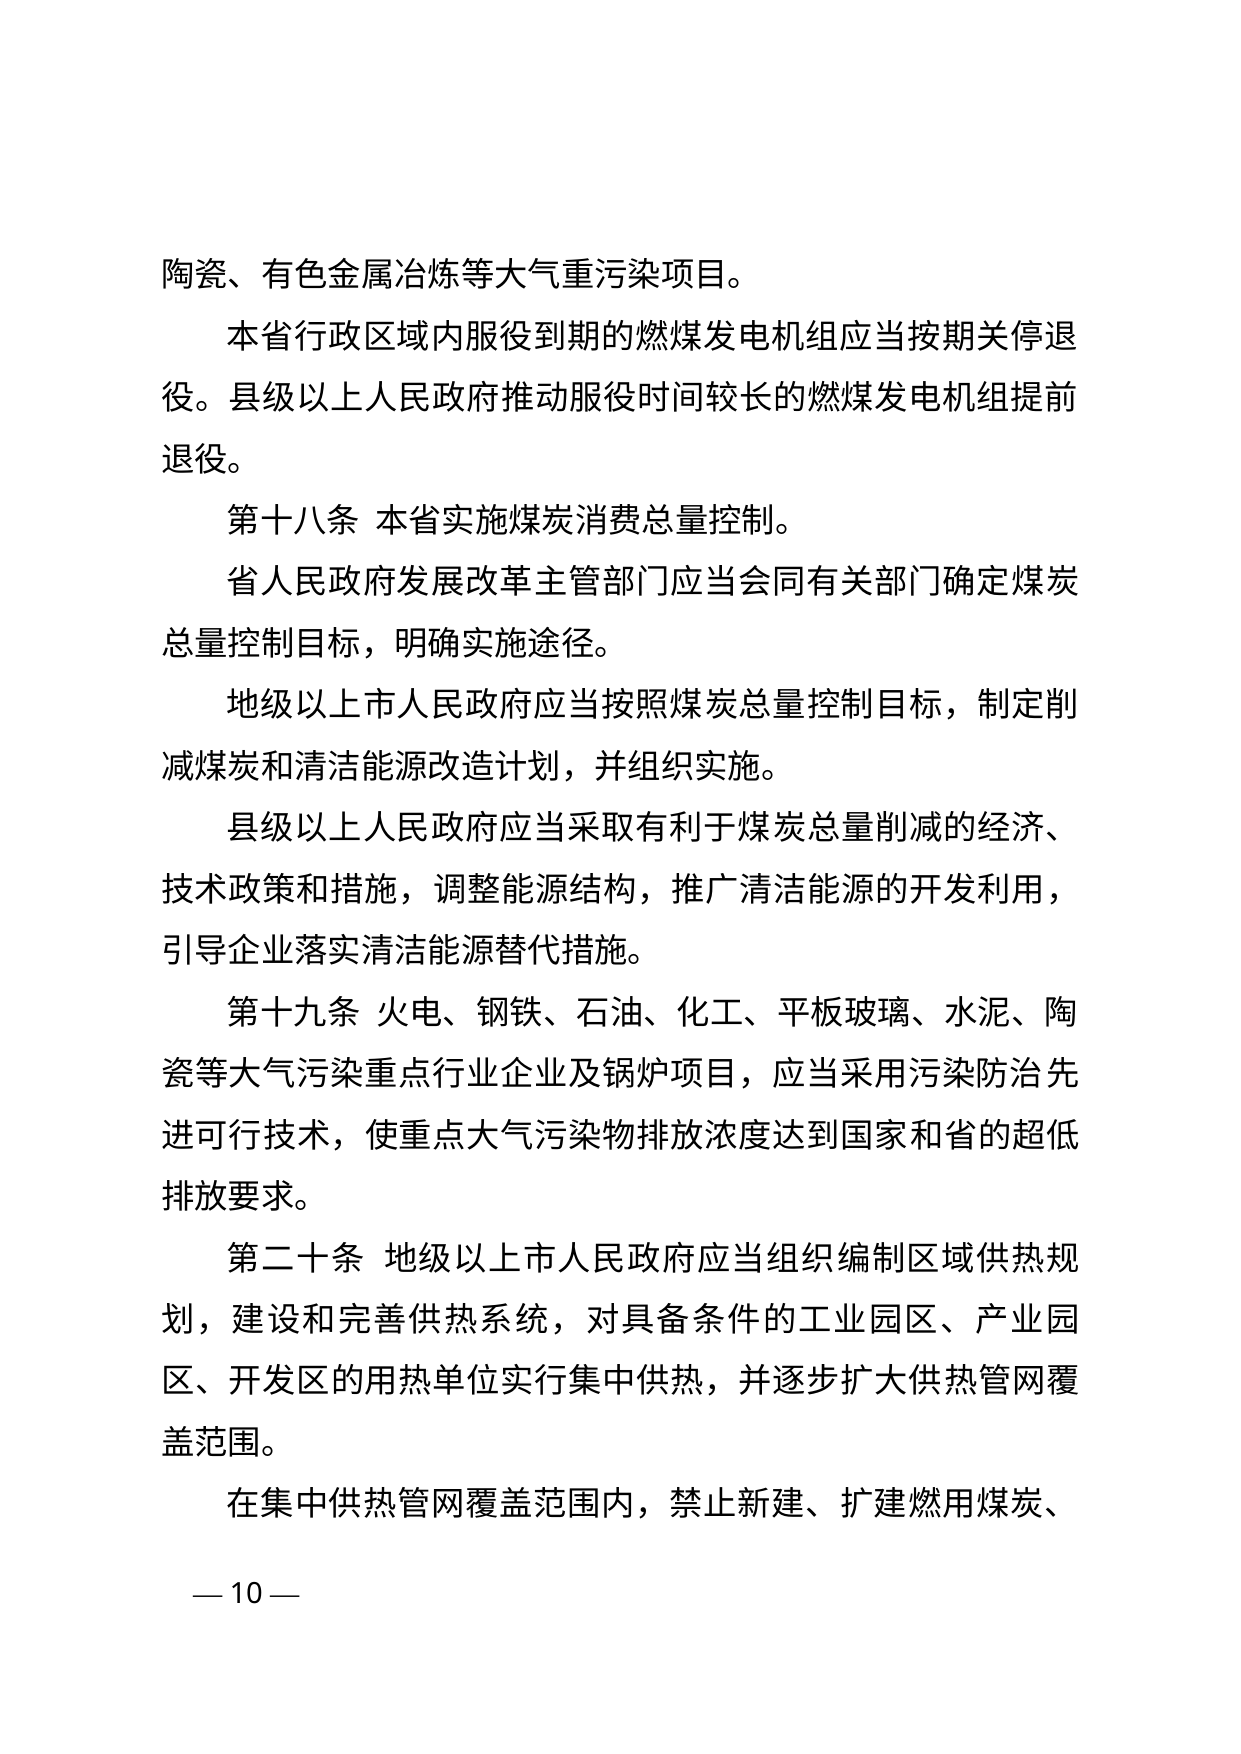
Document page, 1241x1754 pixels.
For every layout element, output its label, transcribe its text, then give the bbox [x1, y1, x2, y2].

text 本省行政区域内服役到期的燃煤发电机组应当按期关停退役。县级以上人民政府推动服役时间较长的燃煤发电机组提前退役。 [161, 299, 1079, 483]
list 第十九条 火电、钢铁、石油、化工、平板玻璃、水泥、陶瓷等大气污染重点行业企业及锅炉项目，应当采用污染防治先进可行技术，使重点大气污染物排放浓度达到国家和省的超低排放要求。 [161, 975, 1079, 1221]
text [161, 237, 1079, 299]
text 第二十条 地级以上市人民政府应当组织编制区域供热规划，建设和完善供热系统，对具备条件的工业园区、产业园区、开发区的用热单位实行集中供热，并逐步扩大供热管网覆盖范围。 [161, 1221, 1079, 1467]
text 第十八条 本省实施煤炭消费总量控制。 [161, 483, 1079, 545]
text 地级以上市人民政府应当按照煤炭总量控制目标，制定削减煤炭和清洁能源改造计划，并组织实施。 [161, 668, 1079, 791]
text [161, 1467, 1079, 1528]
text 县级以上人民政府应当采取有利于煤炭总量削减的经济、技术政策和措施，调整能源结构，推广清洁能源的开发利用，引导企业落实清洁能源替代措施。 [161, 791, 1079, 975]
text 省人民政府发展改革主管部门应当会同有关部门确定煤炭总量控制目标，明确实施途径。 [161, 545, 1079, 668]
